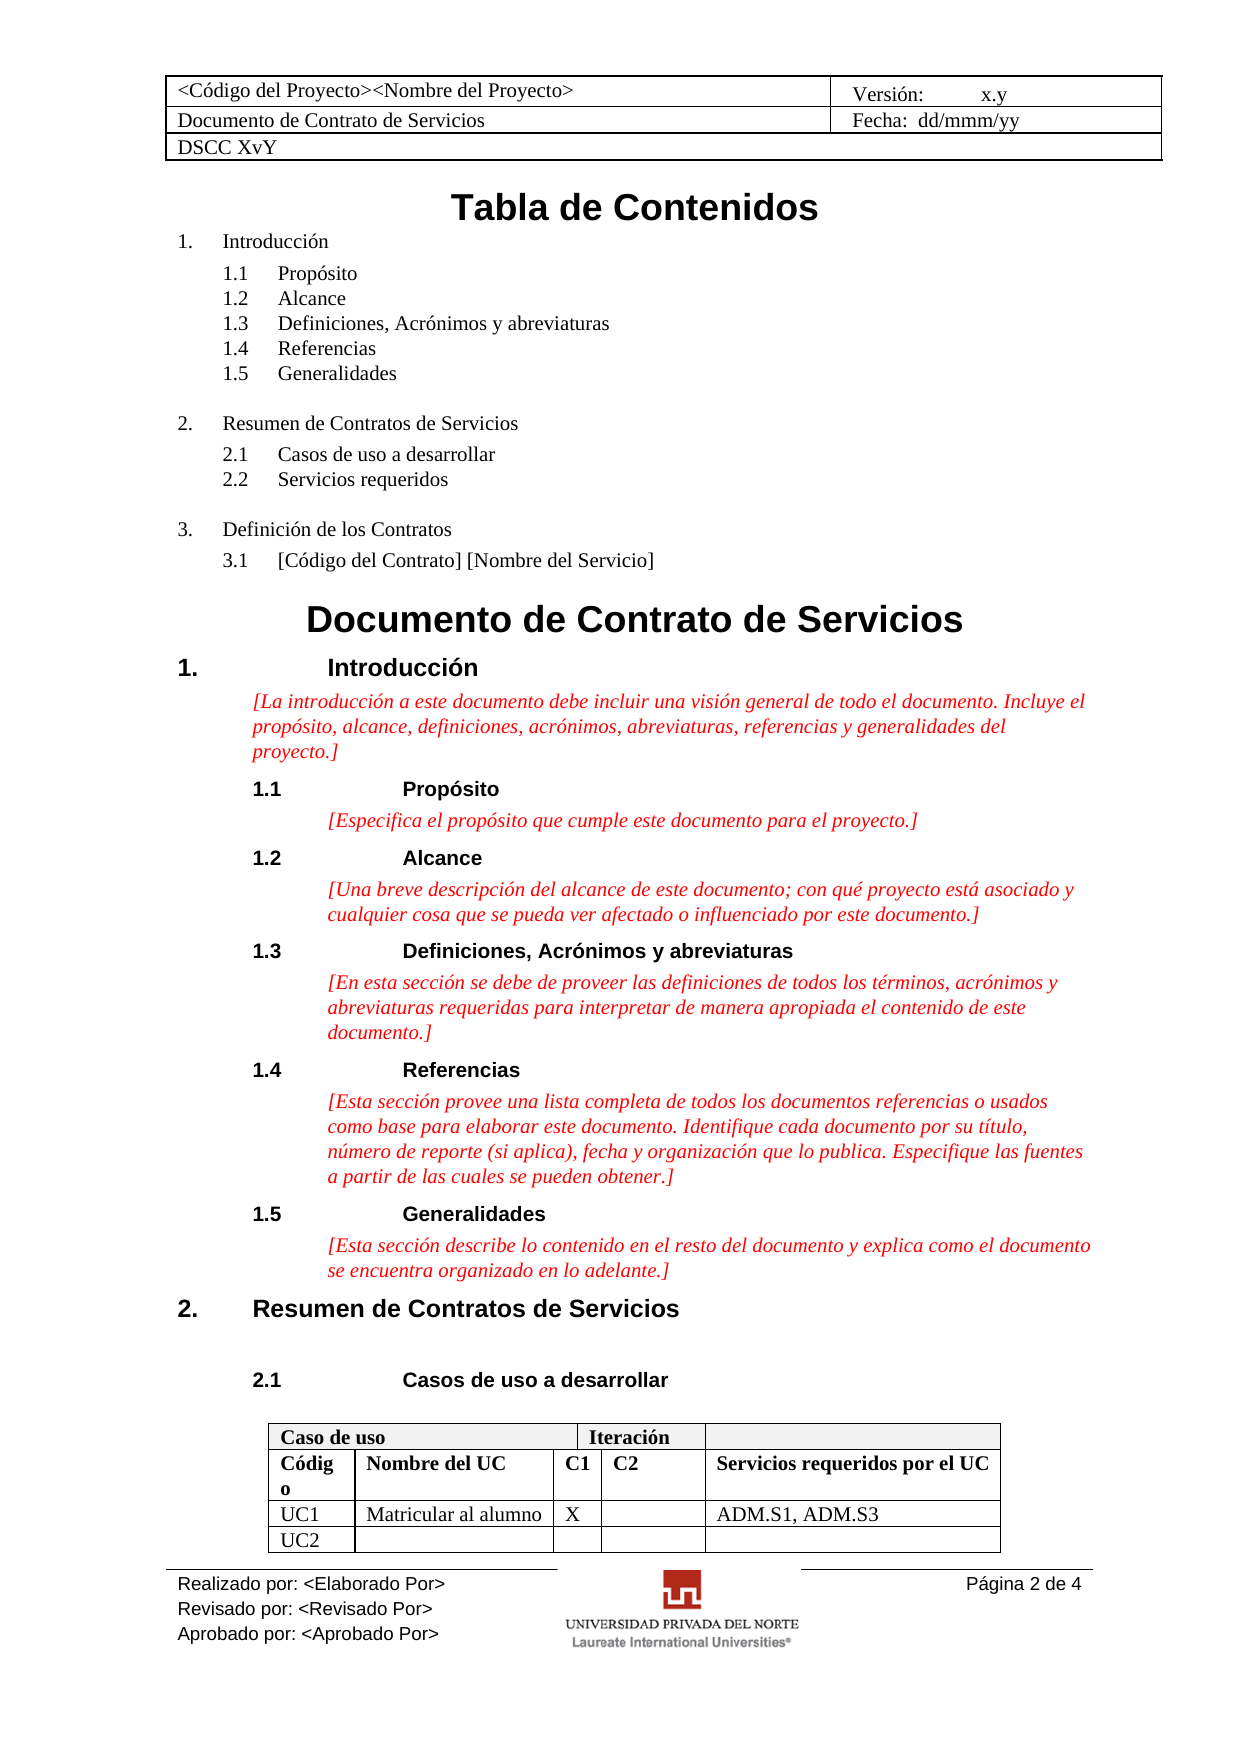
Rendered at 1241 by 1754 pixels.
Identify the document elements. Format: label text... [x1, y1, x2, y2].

table_cell [602, 1501, 705, 1526]
title Tabla de Contenidos [177, 185, 1092, 228]
table_cell C2 [602, 1450, 705, 1500]
table_cell [554, 1527, 601, 1552]
subtitle Alcance [252, 844, 1092, 869]
table_header Caso de uso [269, 1424, 577, 1449]
text [La introducción a este documento debe incluir una visión general de todo el documento. Incluye el propósito, alcance, definiciones, acrónimos, abreviaturas, referencias y generalidades del proyecto.] [252, 688, 1092, 763]
table_cell [706, 1527, 1000, 1552]
subtitle Introducción [177, 653, 1092, 682]
table_cell ADM.S1, ADM.S3 [706, 1501, 1000, 1526]
subtitle Resumen de Contratos de Servicios [177, 1294, 1092, 1323]
table_cell Código [269, 1450, 354, 1500]
table_cell X [554, 1501, 601, 1526]
subtitle Generalidades [252, 1201, 1092, 1226]
table_header [706, 1424, 1000, 1449]
text [Esta sección describe lo contenido en el resto del documento y explica como el documento se encuentra organizado en lo adelante.] [327, 1232, 1092, 1282]
table_cell UC2 [269, 1527, 354, 1552]
text [En esta sección se debe de proveer las definiciones de todos los términos, acrónimos y abreviaturas requeridas para interpretar de manera apropiada el contenido de este documento.] [327, 969, 1092, 1044]
text [Especifica el propósito que cumple este documento para el proyecto.] [327, 807, 1092, 832]
picture [557, 1569, 802, 1654]
table_header 1. Introducción 3 1.1 Propósito 3 1.2 Alcance 3 1.3 Definiciones, Acrónimos y abreviaturas 3 1.4 Referencias 3 1.5 Generalidades 3 2. Resumen de Contratos de Servicios 3 2.1 Casos de uso a desarrollar 3 2.2 Servicios requeridos 4 3. Definición de los Contratos 4 3.1 [Código del Contrato] [Nombre del Servicio] 4 [166, 229, 1104, 572]
subtitle Casos de uso a desarrollar [252, 1367, 1092, 1392]
text [Una breve descripción del alcance de este documento; con qué proyecto está asociado y cualquier cosa que se pueda ver afectado o influenciado por este documento.] [327, 876, 1092, 926]
table_header Iteración [578, 1424, 705, 1449]
subtitle Definiciones, Acrónimos y abreviaturas [252, 938, 1092, 963]
table_cell Servicios requeridos por el UC [706, 1450, 1000, 1500]
table_cell C1 [554, 1450, 601, 1500]
table_cell UC1 [269, 1501, 354, 1526]
subtitle Referencias [252, 1057, 1092, 1082]
table_cell [602, 1527, 705, 1552]
table_cell Matricular al alumno [356, 1501, 553, 1526]
table_cell [356, 1527, 553, 1552]
subtitle Propósito [252, 776, 1092, 801]
table_cell Nombre del UC [356, 1450, 553, 1500]
text [Esta sección provee una lista completa de todos los documentos referencias o usados como base para elaborar este documento. Identifique cada documento por su título, número de reporte (si aplica), fecha y organización que lo publica. Especifique las fuentes a partir de las cuales se pueden obtener.] [327, 1088, 1092, 1188]
